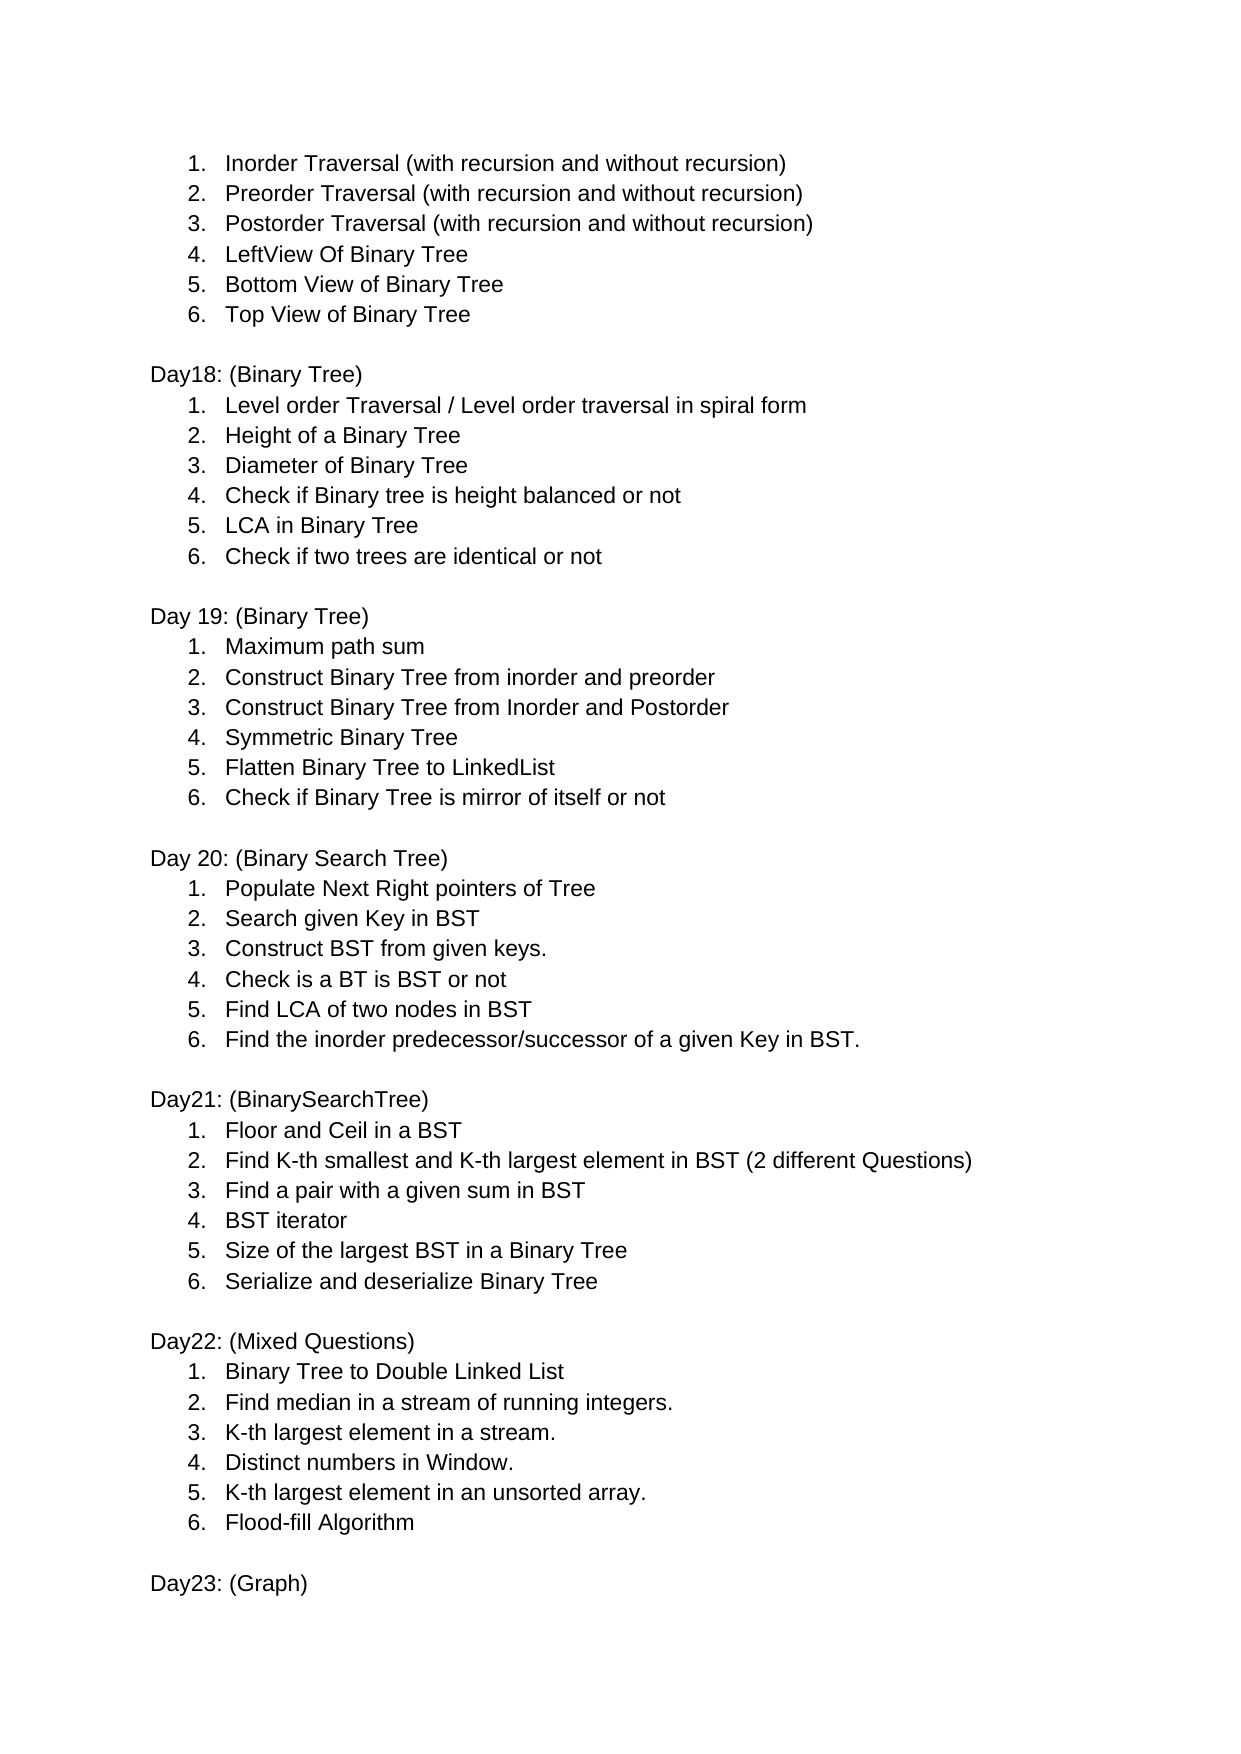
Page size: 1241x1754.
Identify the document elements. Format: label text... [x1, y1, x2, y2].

list Check if Binary tree is height balanced or not [187, 482, 1090, 509]
list Level order Traversal / Level order traversal in spiral form [187, 392, 1090, 418]
list Check if two trees are identical or not [187, 543, 1090, 569]
list Construct Binary Tree from Inorder and Postorder [187, 694, 1090, 720]
list Floor and Ceil in a BST [187, 1117, 1090, 1143]
list Search given Key in BST [187, 905, 1090, 932]
text Day 20: (Binary Search Tree) [150, 845, 1090, 871]
list Construct Binary Tree from inorder and preorder [187, 663, 1090, 690]
list Inorder Traversal (with recursion and without recursion) [187, 150, 1090, 176]
list LeftView Of Binary Tree [187, 241, 1090, 267]
list Find LCA of two nodes in BST [187, 996, 1090, 1022]
list Construct BST from given keys. [187, 935, 1090, 962]
list LCA in Binary Tree [187, 512, 1090, 539]
list Flood-fill Algorithm [187, 1509, 1090, 1536]
text Day 19: (Binary Tree) [150, 603, 1090, 629]
list Populate Next Right pointers of Tree [187, 875, 1090, 901]
list Find K-th smallest and K-th largest element in BST (2 different Questions) [187, 1147, 1090, 1173]
text Day18: (Binary Tree) [150, 361, 1090, 388]
list Symmetric Binary Tree [187, 724, 1090, 750]
list BST iterator [187, 1207, 1090, 1234]
list Check if Binary Tree is mirror of itself or not [187, 784, 1090, 811]
list Postorder Traversal (with recursion and without recursion) [187, 210, 1090, 237]
list Diameter of Binary Tree [187, 452, 1090, 478]
list K-th largest element in a stream. [187, 1419, 1090, 1445]
text Day21: (BinarySearchTree) [150, 1086, 1090, 1113]
list Top View of Binary Tree [187, 301, 1090, 327]
list Distinct numbers in Window. [187, 1449, 1090, 1475]
list Find a pair with a given sum in BST [187, 1177, 1090, 1203]
list Serialize and deserialize Binary Tree [187, 1268, 1090, 1294]
list Find median in a stream of running integers. [187, 1388, 1090, 1415]
list Height of a Binary Tree [187, 422, 1090, 448]
list Binary Tree to Double Linked List [187, 1358, 1090, 1385]
list Maximum path sum [187, 633, 1090, 660]
list Bottom View of Binary Tree [187, 271, 1090, 297]
list Check is a BT is BST or not [187, 966, 1090, 992]
list Size of the largest BST in a Binary Tree [187, 1237, 1090, 1264]
list K-th largest element in an unsorted array. [187, 1479, 1090, 1506]
list Flatten Binary Tree to LinkedList [187, 754, 1090, 781]
list Preorder Traversal (with recursion and without recursion) [187, 180, 1090, 207]
list Find the inorder predecessor/successor of a given Key in BST. [187, 1026, 1090, 1052]
text Day23: (Graph) [150, 1570, 1090, 1596]
text Day22: (Mixed Questions) [150, 1328, 1090, 1354]
